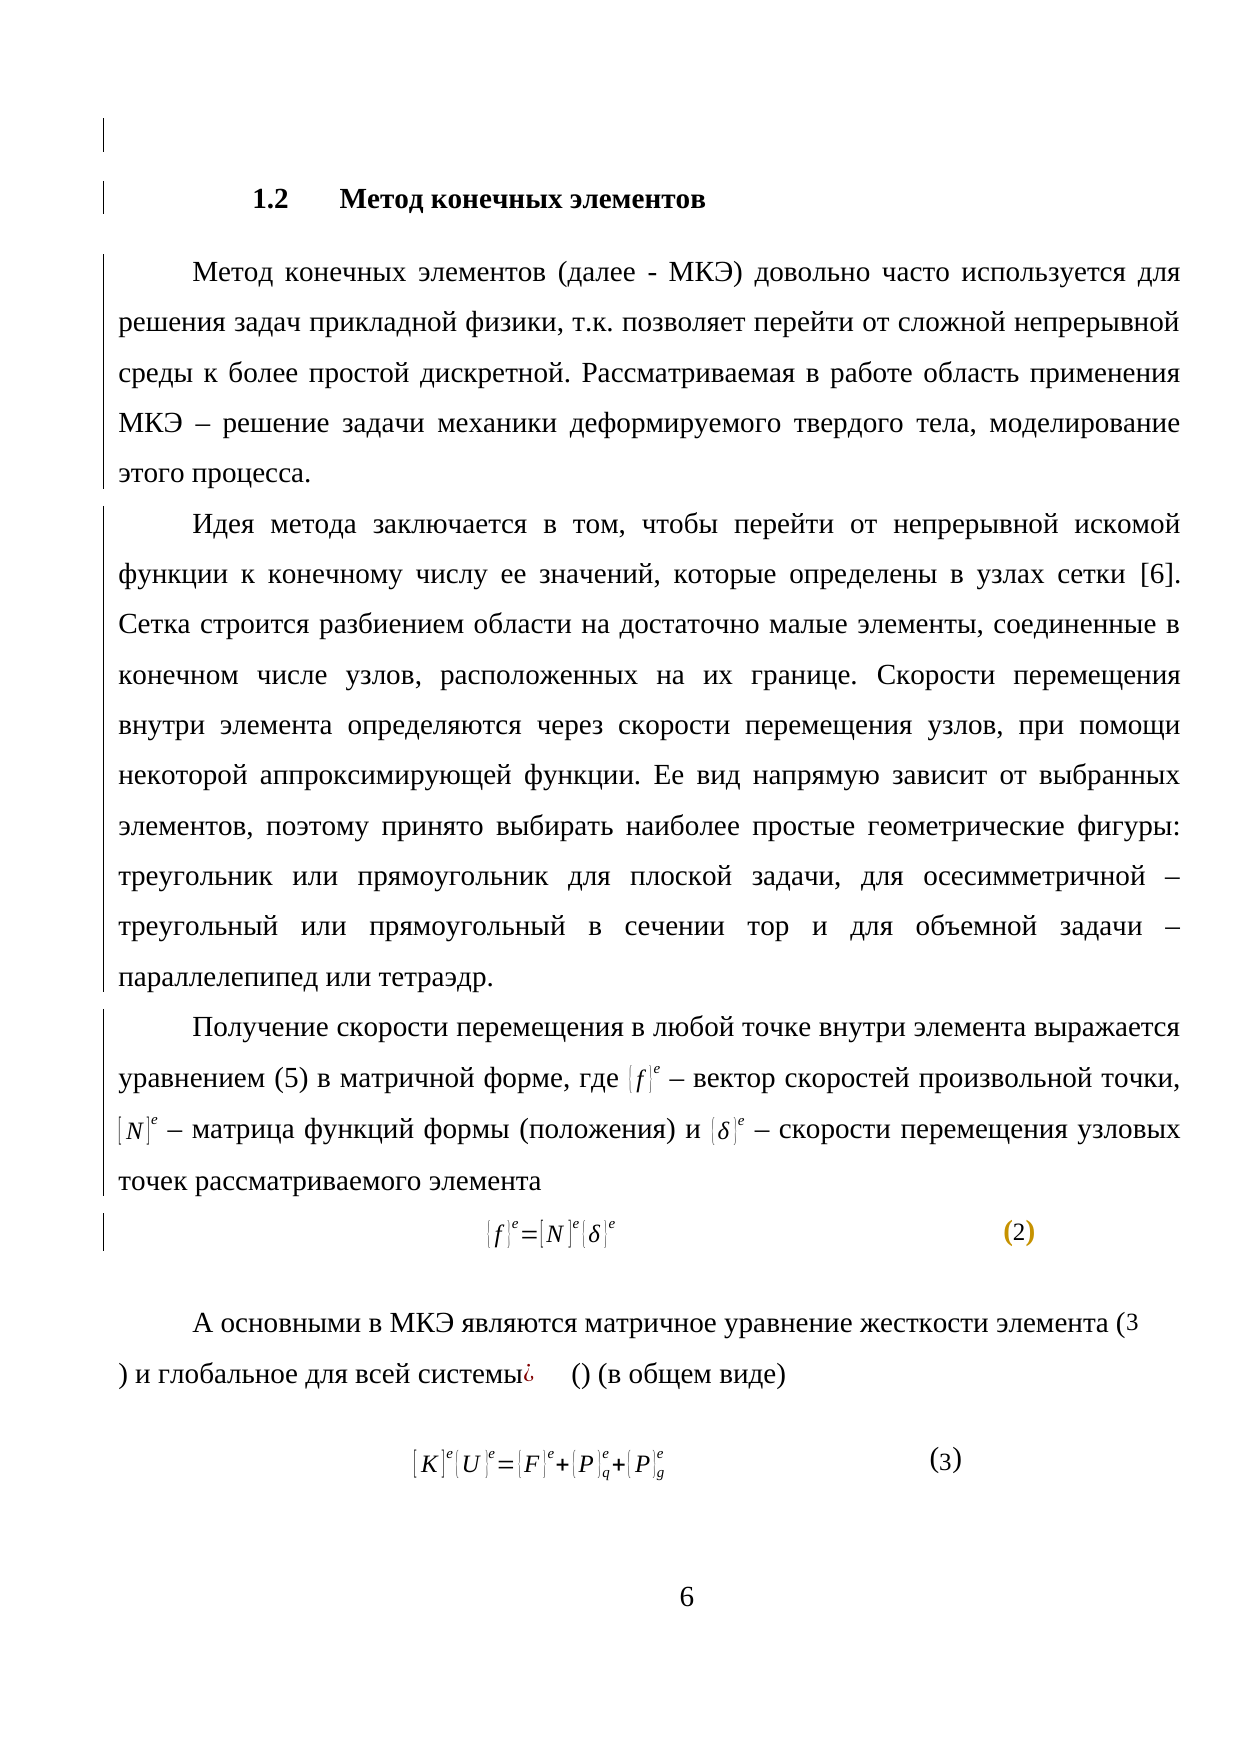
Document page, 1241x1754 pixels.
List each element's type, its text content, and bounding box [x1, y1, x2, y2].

subtitle Метод конечных элементов [178, 181, 1181, 248]
text Идея метода заключается в том, чтобы перейти от непрерывной искомой функции к конечному числу ее значений, которые определены в узлах сетки. Сетка строится разбиением области на достаточно малые элементы, соединенные в конечном числе узлов, расположенных на их границе. Скорости перемещения внутри элемента определяются через скорости перемещения узлов, при помощи некоторой аппроксимирующей функции. Ее вид напрямую зависит от выбранных элементов, поэтому принято выбирать наиболее простые геометрические фигуры: треугольник или прямоугольник для плоской задачи, для осесимметричной – треугольный или прямоугольный в сечении тор и для объемной задачи – параллелепипед или тетраэдр. [118, 506, 1181, 992]
text () [339, 1440, 1181, 1485]
text Получение скорости перемещения в любой точке внутри элемента выражается уравнением (2) в матричной форме, где – вектор скоростей произвольной точки, – матрица функций формы (положения) и – скорости перемещения узловых точек рассматриваемого элемента [118, 1009, 1181, 1196]
text А основными в МКЭ являются матричное уравнение жесткости элемента () и глобальное для всей системы ) (в общем виде) [118, 1306, 1181, 1389]
text Метод конечных элементов (далее - МКЭ) довольно часто используется для решения задач прикладной физики, т.к. позволяет перейти от сложной непрерывной среды к более простой дискретной. Рассматриваемая в работе область применения МКЭ – решение задачи механики деформируемого твердого тела, моделирование этого процесса. [118, 254, 1181, 489]
text () [413, 1213, 1181, 1251]
